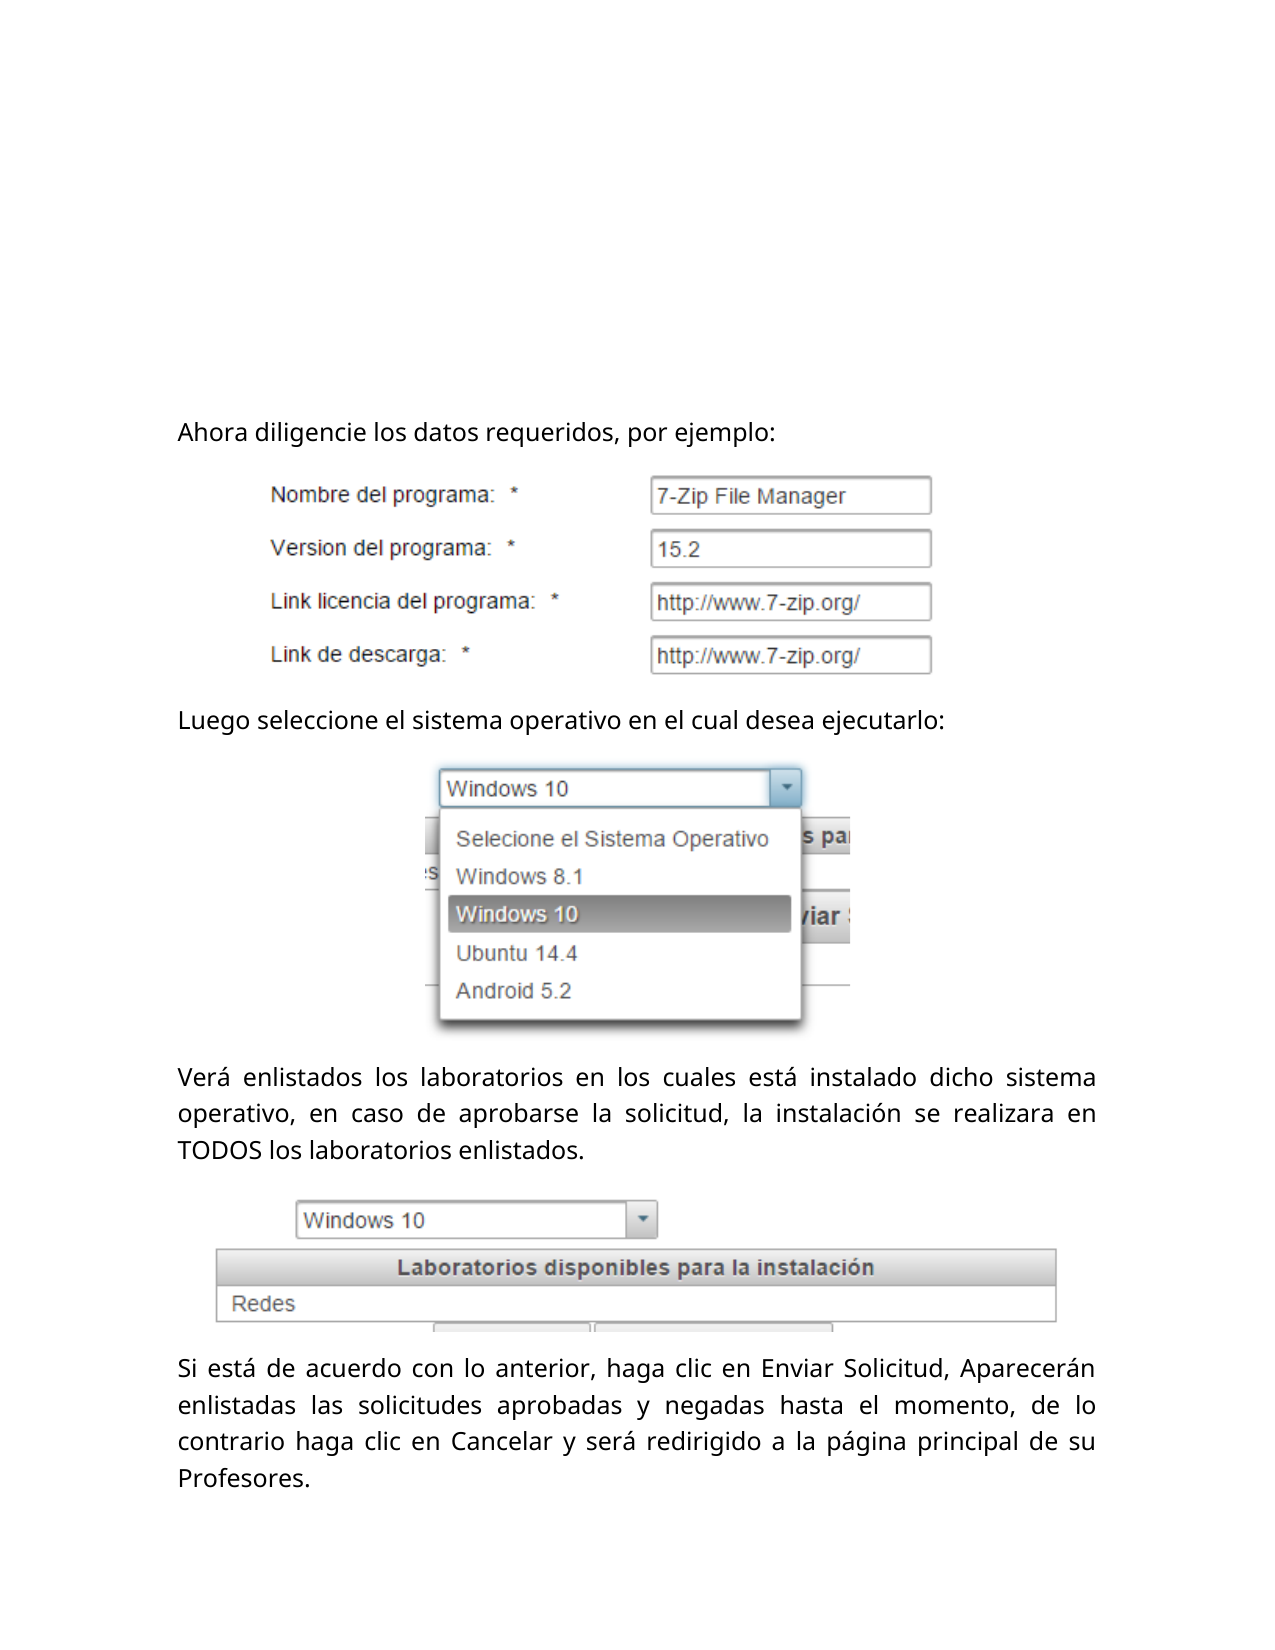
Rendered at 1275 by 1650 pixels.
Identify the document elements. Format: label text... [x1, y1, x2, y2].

picture [425, 756, 851, 1041]
text Ahora diligencie los datos requeridos, por ejemplo: [177, 415, 1098, 449]
picture [177, 1186, 1093, 1332]
text Si está de acuerdo con lo anterior, haga clic en Enviar Solicitud, Aparecerán enlistadas las solicitudes aprobadas y negadas hasta el momento, de lo contrario haga clic en Cancelar y será redirigido a la página principal de su Profesores. [177, 1351, 1098, 1495]
text Verá enlistados los laboratorios en los cuales está instalado dicho sistema operativo, en caso de aprobarse la solicitud, la instalación se realizara en TODOS los laboratorios enlistados. [177, 1059, 1098, 1167]
picture [177, 468, 1023, 684]
text Luego seleccione el sistema operativo en el cual desea ejecutarlo: [177, 703, 1098, 737]
